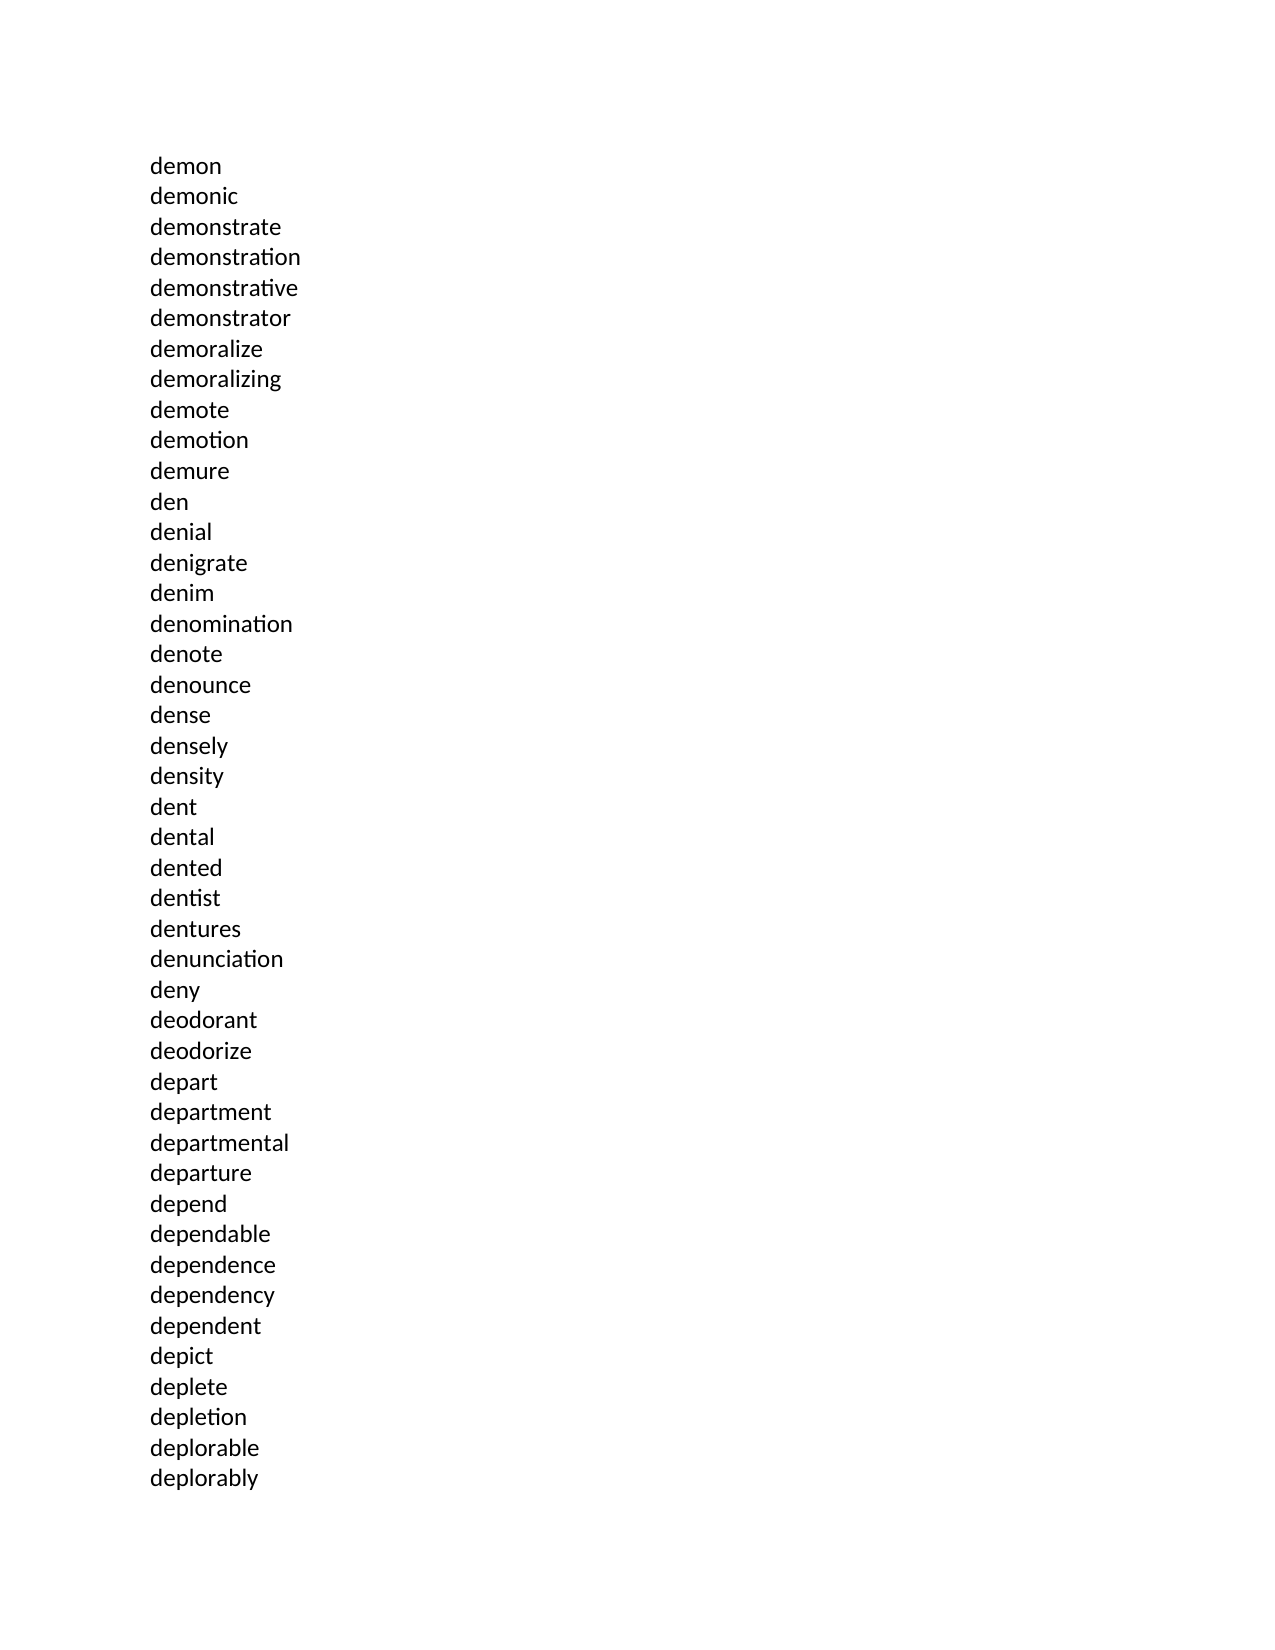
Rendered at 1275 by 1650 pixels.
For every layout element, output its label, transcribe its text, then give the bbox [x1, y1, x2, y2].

text demonic [150, 181, 1125, 211]
text departmental [150, 1127, 1125, 1157]
text denomination [150, 608, 1125, 638]
text demote [150, 394, 1125, 425]
text dependent [150, 1310, 1125, 1340]
text dependency [150, 1279, 1125, 1310]
text denote [150, 638, 1125, 669]
text dependable [150, 1218, 1125, 1249]
text depend [150, 1188, 1125, 1218]
text density [150, 760, 1125, 791]
text dent [150, 791, 1125, 821]
text depart [150, 1066, 1125, 1096]
text demoralize [150, 333, 1125, 364]
text demotion [150, 425, 1125, 455]
text deplete [150, 1371, 1125, 1401]
text demonstration [150, 242, 1125, 272]
text dentures [150, 913, 1125, 943]
text denounce [150, 669, 1125, 699]
text depict [150, 1340, 1125, 1371]
text deodorant [150, 1004, 1125, 1035]
text deodorize [150, 1035, 1125, 1066]
text deplorably [150, 1462, 1125, 1493]
text demonstrative [150, 272, 1125, 303]
text department [150, 1096, 1125, 1127]
text denim [150, 577, 1125, 608]
text demon [150, 150, 1125, 181]
text denigrate [150, 547, 1125, 577]
text densely [150, 730, 1125, 760]
text demonstrate [150, 211, 1125, 242]
text den [150, 486, 1125, 516]
text dented [150, 852, 1125, 882]
text dentist [150, 882, 1125, 913]
text dependence [150, 1249, 1125, 1279]
text denial [150, 516, 1125, 547]
text demonstrator [150, 303, 1125, 333]
text deplorable [150, 1432, 1125, 1462]
text deny [150, 974, 1125, 1004]
text dental [150, 821, 1125, 852]
text demure [150, 455, 1125, 486]
text denunciation [150, 943, 1125, 974]
text depletion [150, 1401, 1125, 1432]
text departure [150, 1157, 1125, 1188]
text dense [150, 699, 1125, 730]
text demoralizing [150, 364, 1125, 394]
